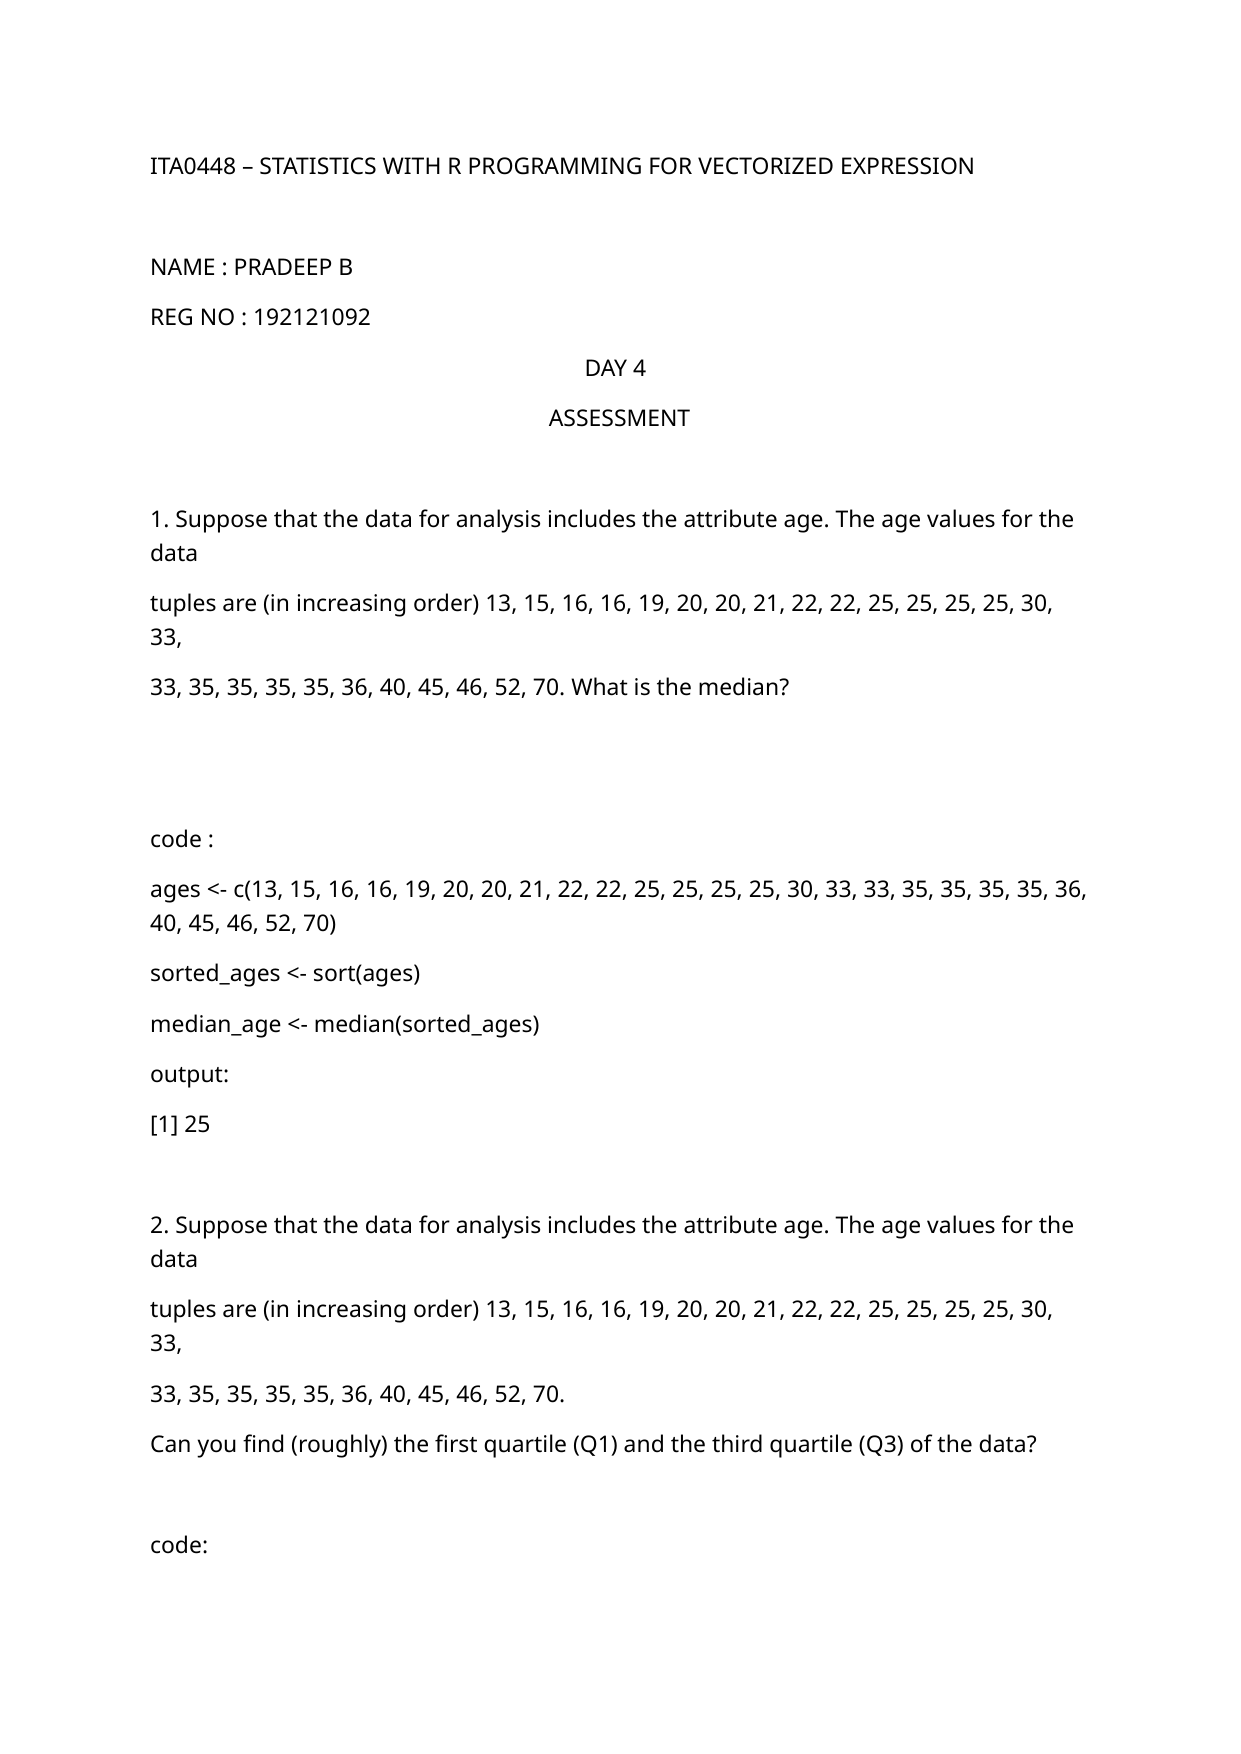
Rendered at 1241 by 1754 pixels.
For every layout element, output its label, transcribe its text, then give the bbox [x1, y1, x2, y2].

text output: [150, 1058, 1090, 1089]
text REG NO : 192121092 [150, 301, 1090, 332]
text 33, 35, 35, 35, 35, 36, 40, 45, 46, 52, 70. [150, 1377, 1090, 1409]
text median_age <- median(sorted_ages) [150, 1007, 1090, 1039]
text 2. Suppose that the data for analysis includes the attribute age. The age values for the data [150, 1209, 1090, 1274]
text code: [150, 1529, 1090, 1560]
text ages <- c(13, 15, 16, 16, 19, 20, 20, 21, 22, 22, 25, 25, 25, 25, 30, 33, 33, 35, 35, 35, 35, 36, 40, 45, 46, 52, 70) [150, 873, 1090, 938]
text 33, 35, 35, 35, 35, 36, 40, 45, 46, 52, 70. What is the median? [150, 671, 1090, 702]
text tuples are (in increasing order) 13, 15, 16, 16, 19, 20, 20, 21, 22, 22, 25, 25, 25, 25, 30, 33, [150, 1293, 1090, 1358]
text [1] 25 [150, 1108, 1090, 1139]
text code : [150, 822, 1090, 854]
text ITA0448 – STATISTICS WITH R PROGRAMMING FOR VECTORIZED EXPRESSION [150, 150, 1090, 181]
text DAY 4 [150, 352, 1090, 383]
text ASSESSMENT [150, 402, 1090, 433]
text Can you find (roughly) the first quartile (Q1) and the third quartile (Q3) of the data? [150, 1428, 1090, 1459]
text sorted_ages <- sort(ages) [150, 957, 1090, 988]
text 1. Suppose that the data for analysis includes the attribute age. The age values for the data [150, 503, 1090, 568]
text NAME : PRADEEP B [150, 251, 1090, 282]
text tuples are (in increasing order) 13, 15, 16, 16, 19, 20, 20, 21, 22, 22, 25, 25, 25, 25, 30, 33, [150, 587, 1090, 652]
